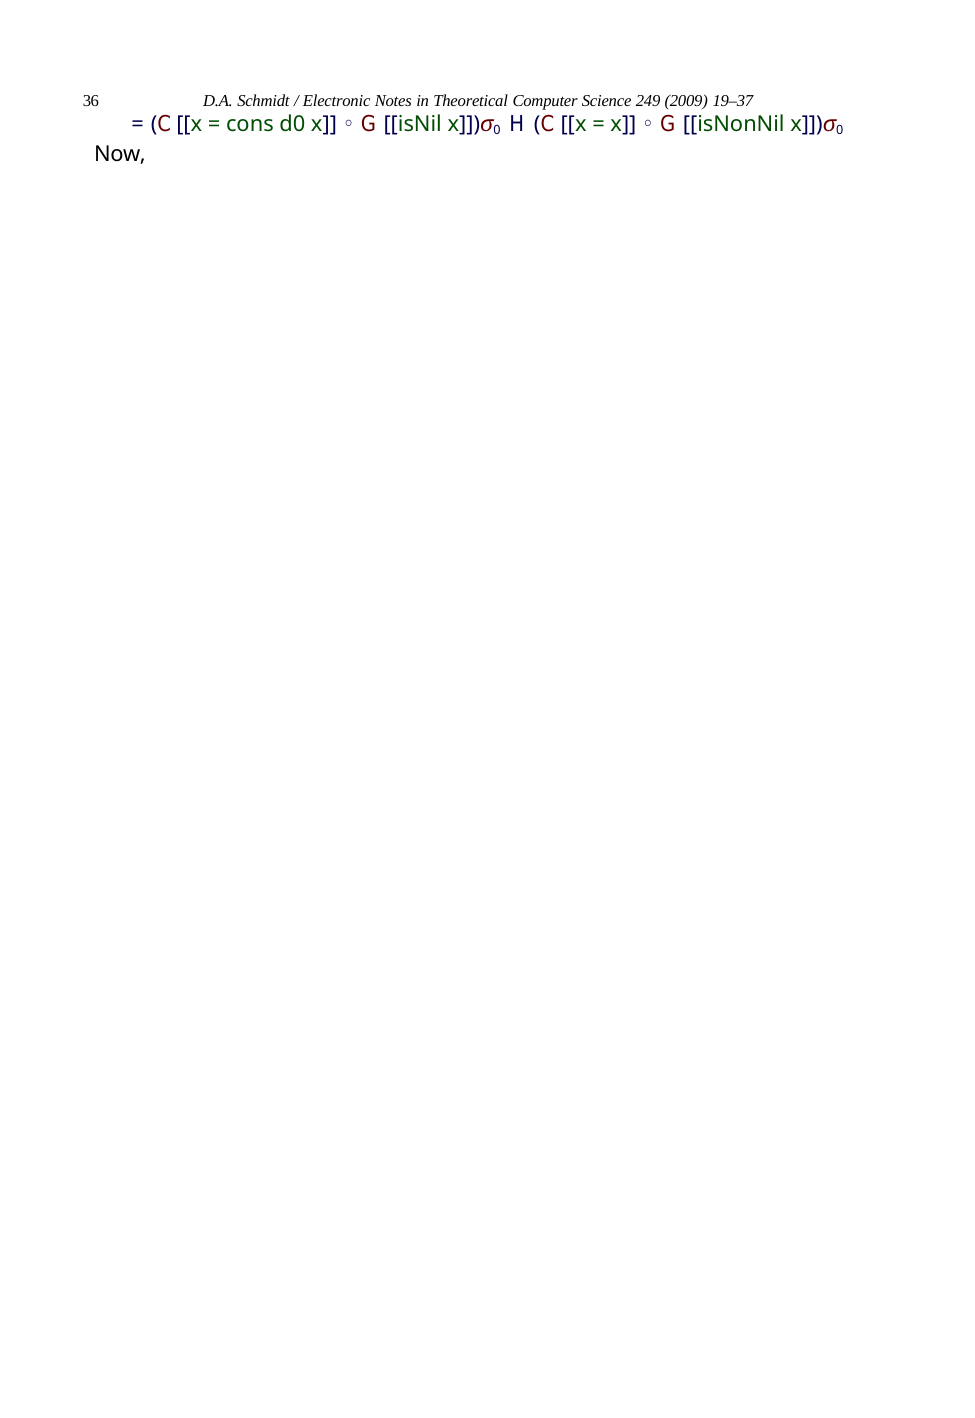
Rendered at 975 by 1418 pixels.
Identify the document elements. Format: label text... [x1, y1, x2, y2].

text = (C [[x = cons d0 x]] ◦ G [[isNil x]])σ0 H (C [[x = x]] ◦ G [[isNonNil x]])σ0 Now, [94, 108, 893, 168]
